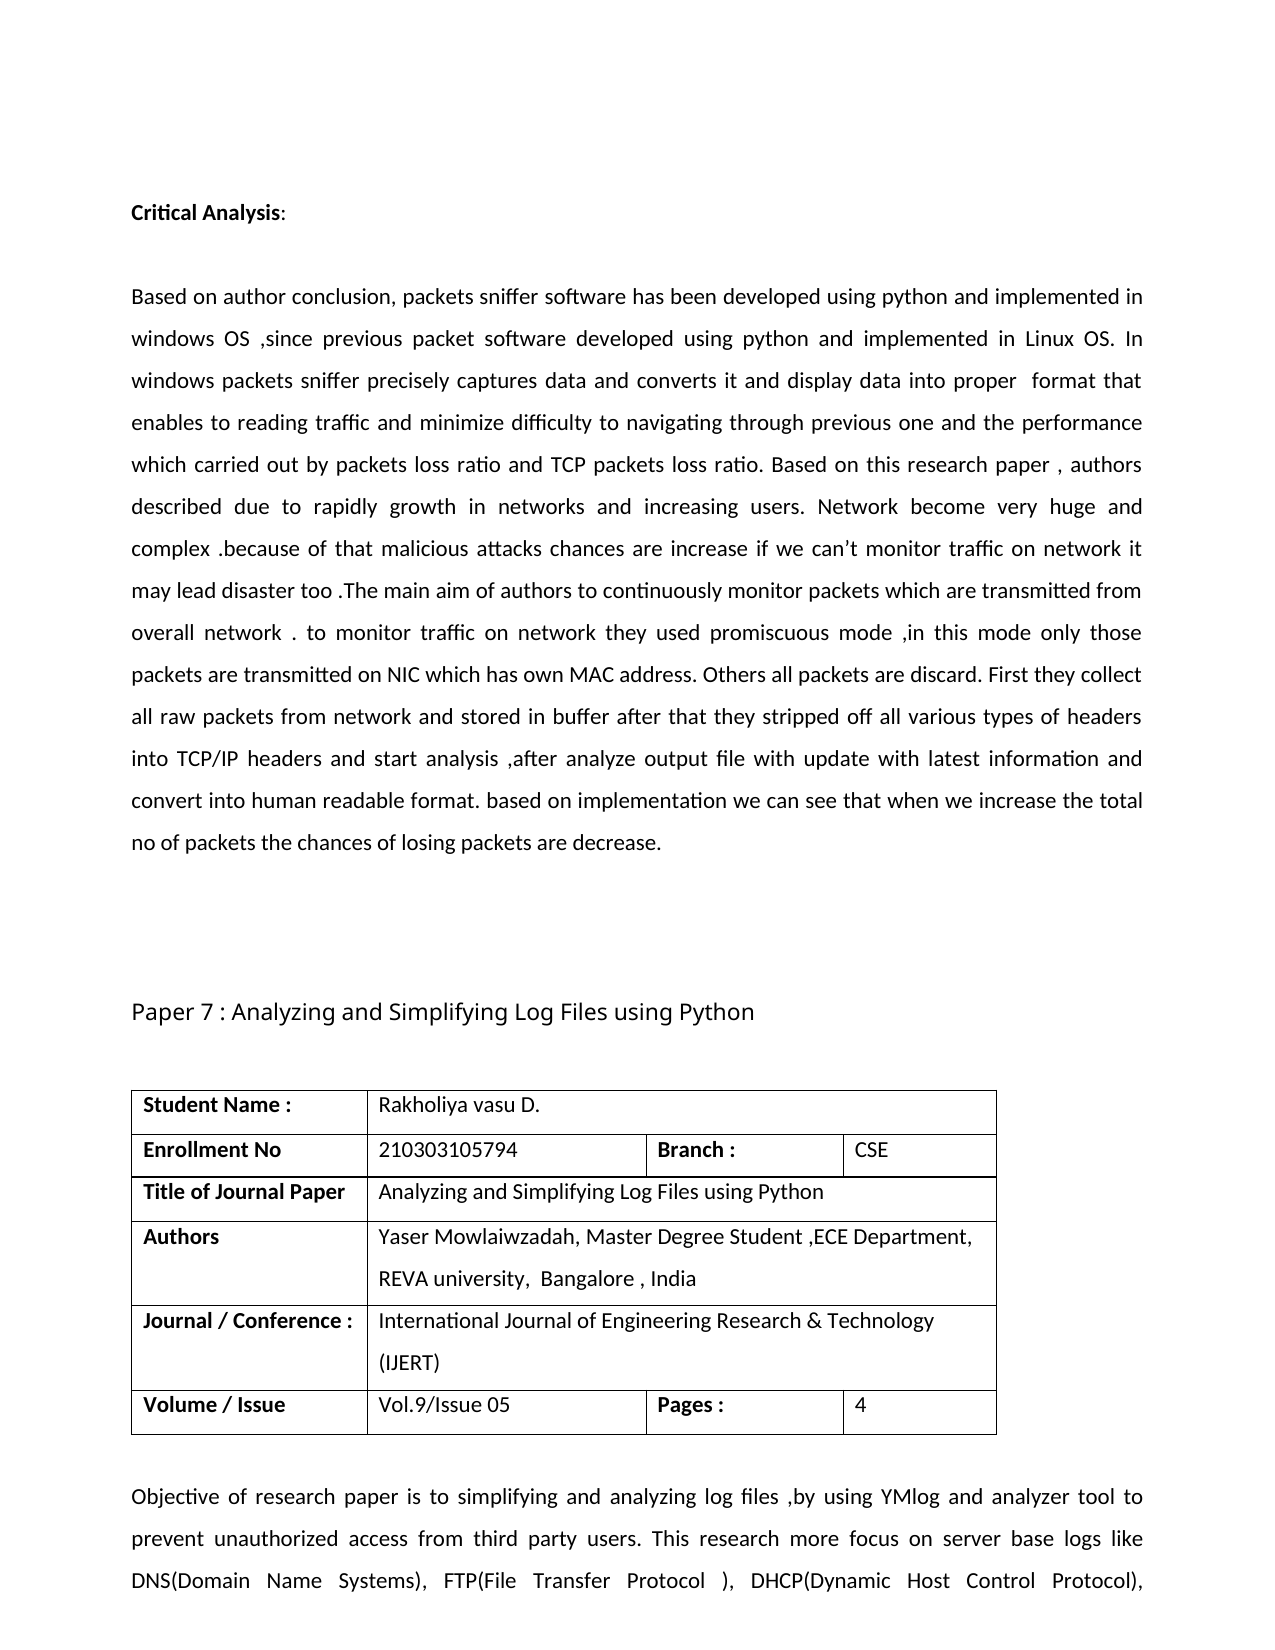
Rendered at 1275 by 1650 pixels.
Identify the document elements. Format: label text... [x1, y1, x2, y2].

table_cell Pages : [647, 1391, 843, 1434]
table_cell Analyzing and Simplifying Log Files using Python [368, 1178, 996, 1221]
table_cell Journal / Conference : [132, 1306, 367, 1389]
text Critical Analysis: [131, 198, 1145, 226]
table_cell Branch : [647, 1135, 843, 1176]
table_cell 4 [844, 1391, 996, 1434]
table_cell Volume / Issue [132, 1391, 367, 1434]
text Based on author conclusion, packets sniffer software has been developed using python and implemented in windows OS ,since previous packet software developed using python and implemented in Linux OS. In windows packets sniffer precisely captures data and converts it and display data into proper format that enables to reading traffic and minimize difficulty to navigating through previous one and the performance which carried out by packets loss ratio and TCP packets loss ratio. Based on this research paper , authors described due to rapidly growth in networks and increasing users. Network become very huge and complex .because of that malicious attacks chances are increase if we can’t monitor traffic on network it may lead disaster too .The main aim of authors to continuously monitor packets which are transmitted from overall network . to monitor traffic on network they used promiscuous mode ,in this mode only those packets are transmitted on NIC which has own MAC address. Others all packets are discard. First they collect all raw packets from network and stored in buffer after that they stripped off all various types of headers into TCP/IP headers and start analysis ,after analyze output file with update with latest information and convert into human readable format. based on implementation we can see that when we increase the total no of packets the chances of losing packets are decrease. [131, 282, 1145, 856]
table_cell Yaser Mowlaiwzadah, Master Degree Student ,ECE Department, REVA university, Bangalore , India [368, 1222, 996, 1305]
table_cell CSE [844, 1135, 996, 1176]
text Paper 7 : Analyzing and Simplifying Log Files using Python [131, 996, 1145, 1027]
table_cell Enrollment No [132, 1135, 367, 1176]
table_cell 210303105794 [368, 1135, 646, 1176]
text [131, 1482, 1145, 1594]
table_cell International Journal of Engineering Research & Technology (IJERT) [368, 1306, 996, 1389]
table_cell Vol.9/Issue 05 [368, 1391, 646, 1434]
table_header Rakholiya vasu D. [368, 1091, 996, 1134]
table_header Student Name : [132, 1091, 367, 1134]
table_cell Authors [132, 1222, 367, 1305]
table_cell Title of Journal Paper [132, 1178, 367, 1221]
